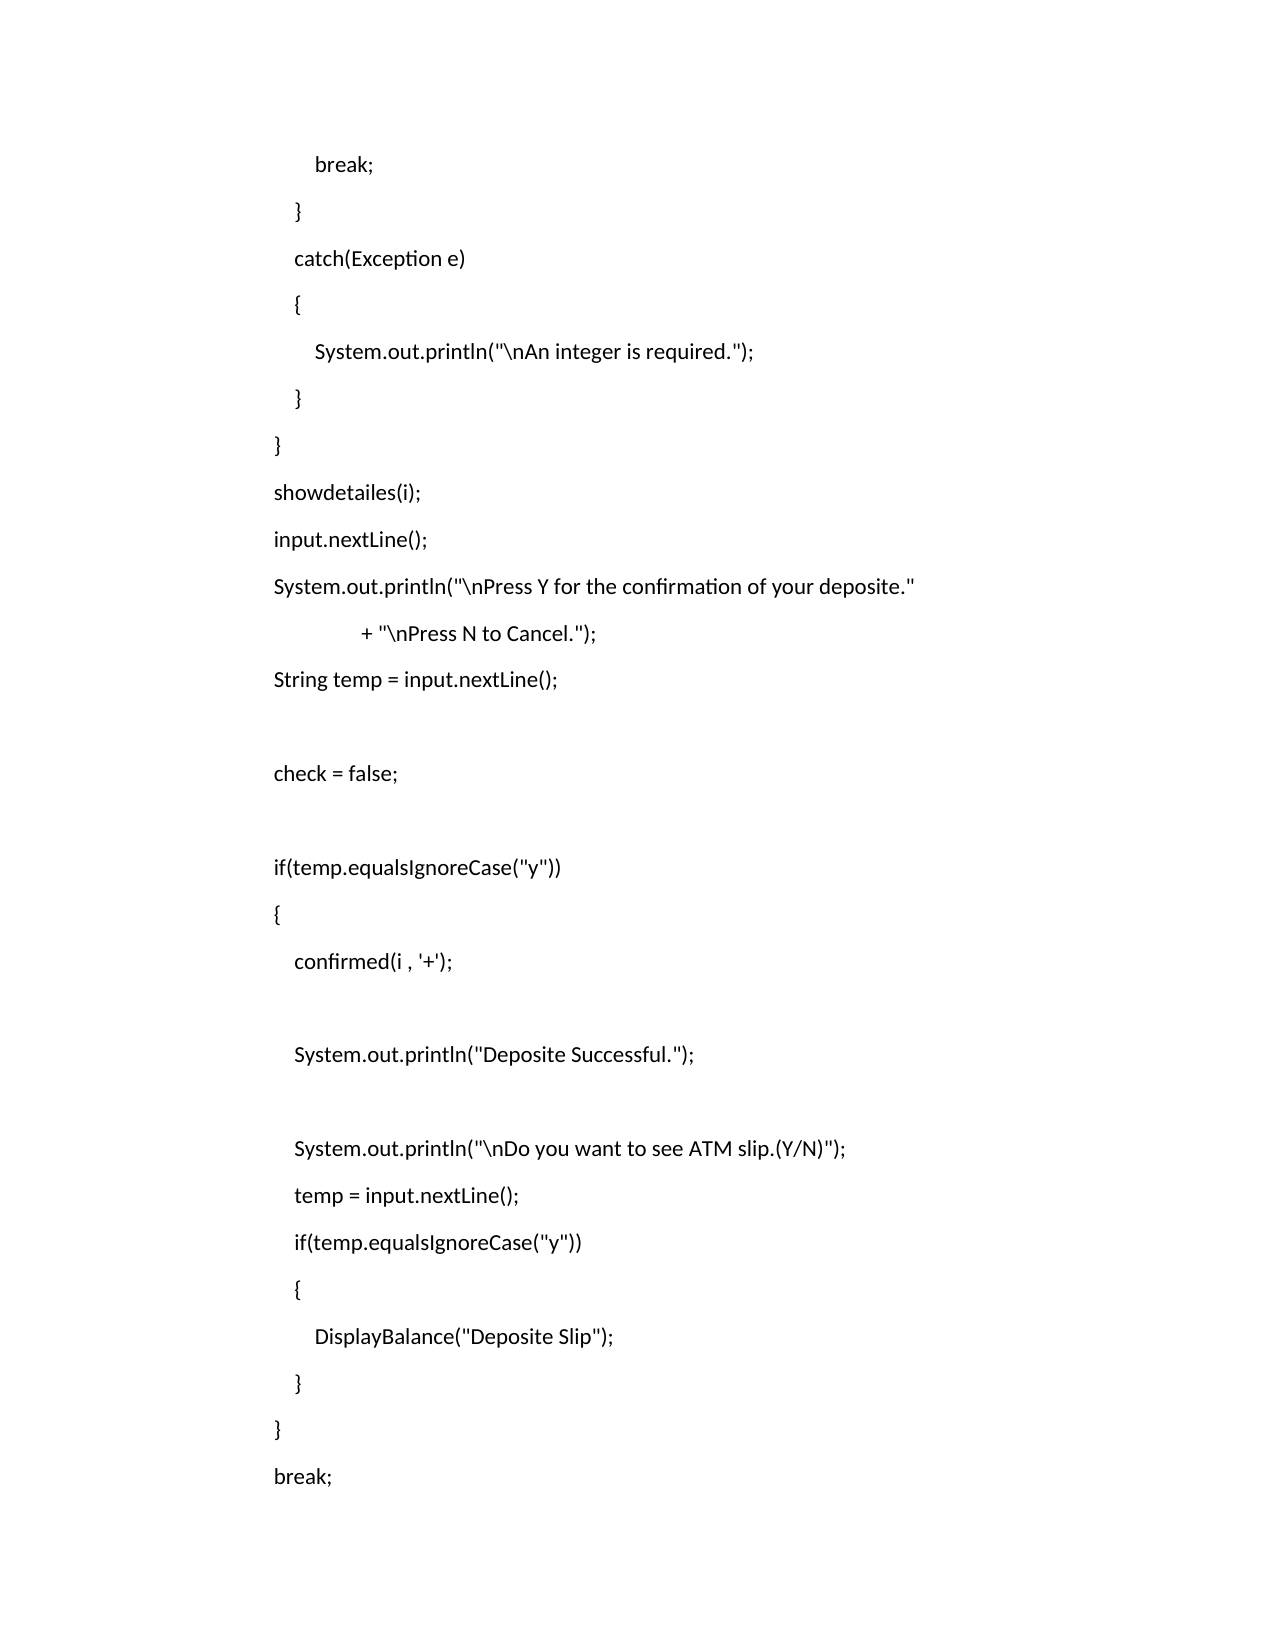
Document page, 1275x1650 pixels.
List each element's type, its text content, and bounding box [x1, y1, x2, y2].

text { [150, 291, 1125, 319]
text temp = input.nextLine(); [150, 1181, 1125, 1209]
text break; [150, 1462, 1125, 1491]
text catch(Exception e) [150, 244, 1125, 272]
text input.nextLine(); [150, 525, 1125, 553]
text } [150, 431, 1125, 459]
text } [150, 197, 1125, 225]
text } [150, 384, 1125, 412]
text System.out.println("\nAn integer is required."); [150, 337, 1125, 366]
text showdetailes(i); [150, 478, 1125, 506]
text System.out.println("Deposite Successful."); [150, 1041, 1125, 1069]
text confirmed(i , '+'); [150, 947, 1125, 975]
text { [150, 1275, 1125, 1303]
text if(temp.equalsIgnoreCase("y")) [150, 1228, 1125, 1256]
text System.out.println("\nPress Y for the confirmation of your deposite." [150, 572, 1125, 600]
text + "\nPress N to Cancel."); [150, 619, 1125, 647]
text } [150, 1416, 1125, 1444]
text break; [150, 150, 1125, 178]
text String temp = input.nextLine(); [150, 666, 1125, 694]
text System.out.println("\nDo you want to see ATM slip.(Y/N)"); [150, 1134, 1125, 1162]
text check = false; [150, 759, 1125, 787]
text DisplayBalance("Deposite Slip"); [150, 1322, 1125, 1350]
text } [150, 1369, 1125, 1397]
text if(temp.equalsIgnoreCase("y")) [150, 853, 1125, 881]
text { [150, 900, 1125, 928]
